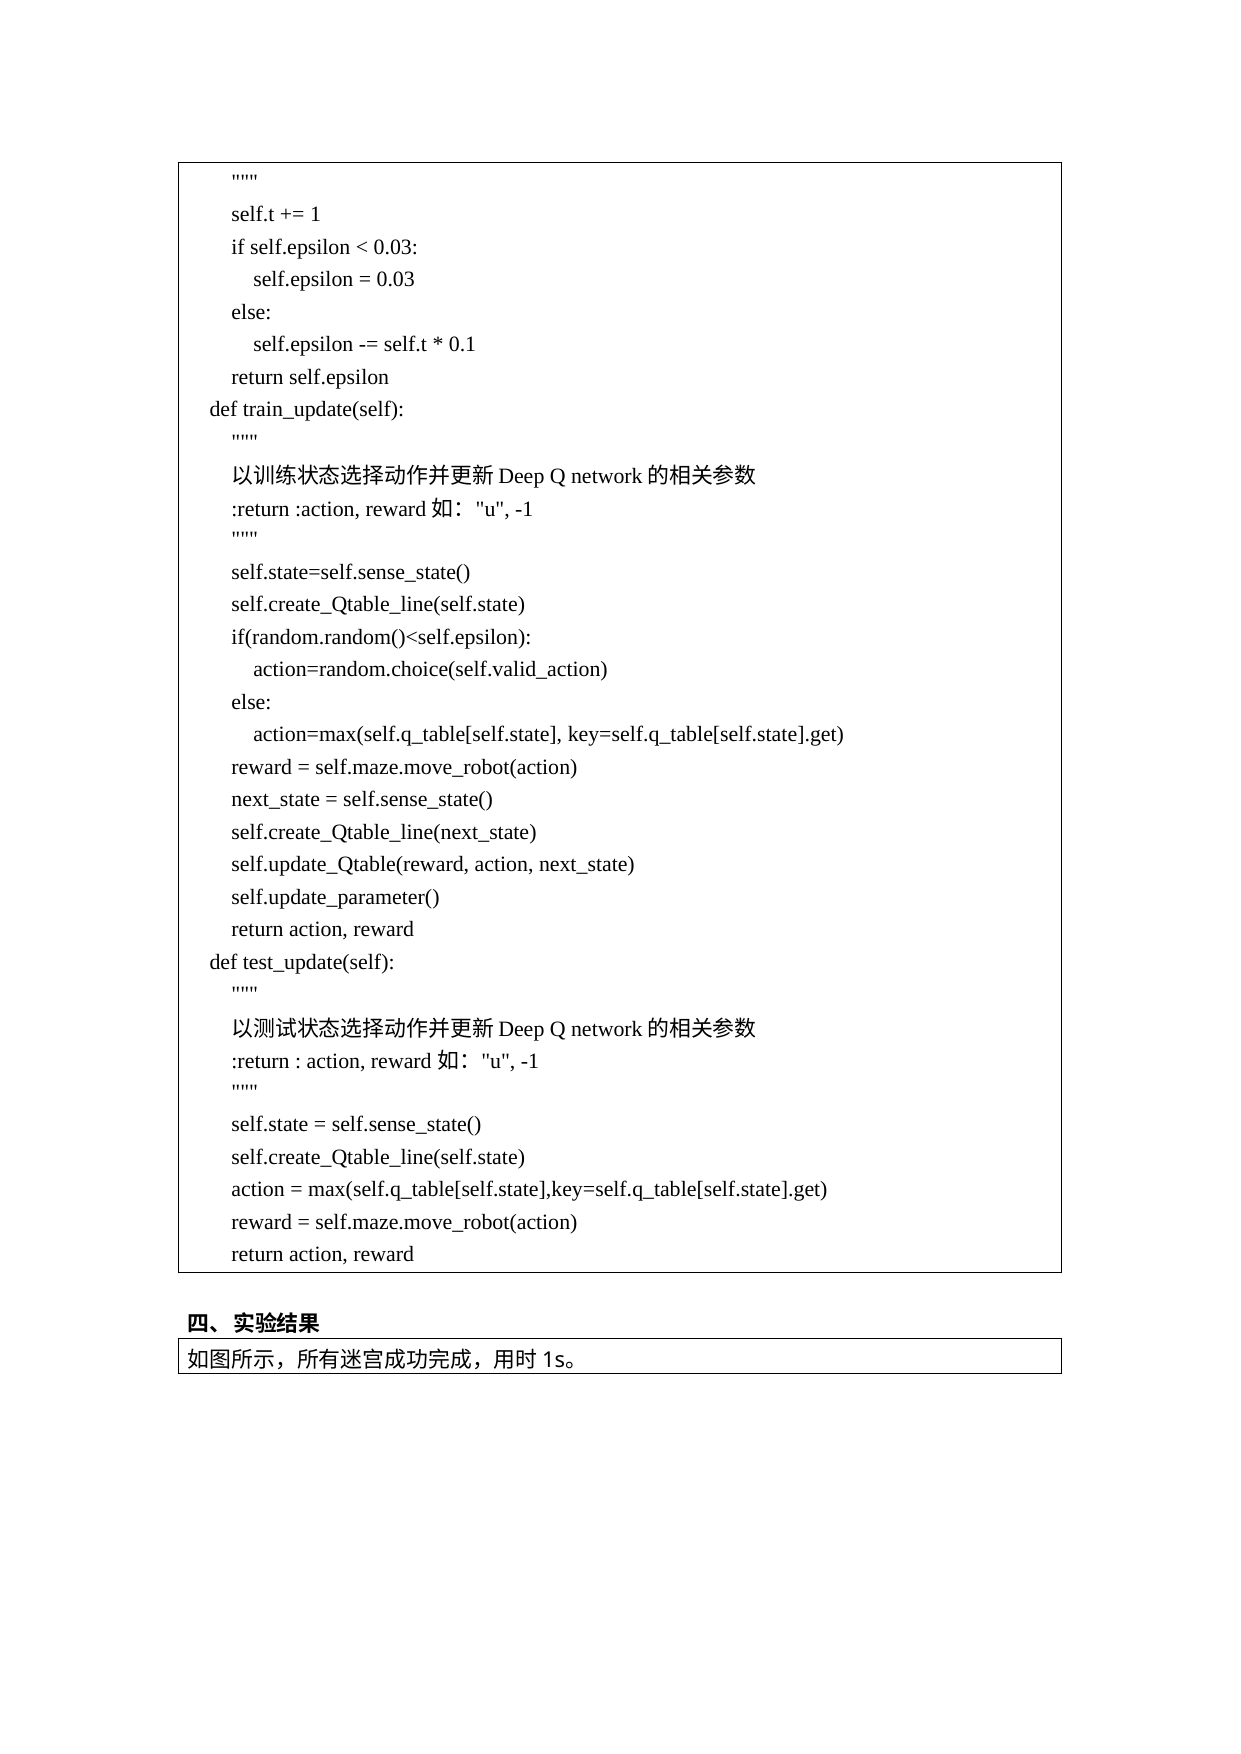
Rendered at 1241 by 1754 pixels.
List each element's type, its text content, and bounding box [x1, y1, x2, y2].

text action = max(self.q_table[self.state],key=self.q_table[self.state].get) [187, 1173, 1053, 1205]
text else: [187, 295, 1053, 328]
text self.create_Qtable_line(next_state) [187, 815, 1053, 848]
text return action, reward [187, 913, 1053, 945]
text if(random.random()<self.epsilon): [187, 620, 1053, 653]
text self.create_Qtable_line(self.state) [187, 1140, 1053, 1173]
text action=max(self.q_table[self.state], key=self.q_table[self.state].get) [187, 718, 1053, 750]
text 以测试状态选择动作并更新Deep Q network的相关参数 [187, 1010, 1053, 1043]
text return action, reward [179, 1234, 1061, 1272]
text self.state=self.sense_state() [187, 555, 1053, 588]
text 以训练状态选择动作并更新Deep Q network的相关参数 [187, 458, 1053, 490]
text self.epsilon = 0.03 [187, 263, 1053, 295]
list 实验结果 [187, 1306, 1053, 1338]
text :return : action, reward 如："u", -1 [187, 1043, 1053, 1075]
text def test_update(self): [187, 945, 1053, 978]
text self.update_Qtable(reward, action, next_state) [187, 848, 1053, 880]
text def train_update(self): [187, 393, 1053, 425]
text else: [187, 685, 1053, 718]
text self.epsilon -= self.t * 0.1 [187, 328, 1053, 360]
text self.state = self.sense_state() [187, 1108, 1053, 1140]
text reward = self.maze.move_robot(action) [187, 1205, 1053, 1234]
text if self.epsilon < 0.03: [187, 230, 1053, 263]
text action=random.choice(self.valid_action) [187, 653, 1053, 685]
text """ [187, 523, 1053, 555]
text :return :action, reward 如："u", -1 [187, 490, 1053, 523]
text 如图所示，所有迷宫成功完成，用时1s。 [179, 1339, 1061, 1373]
text """ [187, 425, 1053, 458]
text self.update_parameter() [187, 880, 1053, 913]
text self.create_Qtable_line(self.state) [187, 588, 1053, 620]
text """ [187, 978, 1053, 1010]
text self.t += 1 [187, 198, 1053, 230]
text """ [187, 1075, 1053, 1108]
text reward = self.maze.move_robot(action) [187, 750, 1053, 783]
text return self.epsilon [187, 360, 1053, 393]
text next_state = self.sense_state() [187, 783, 1053, 815]
text """ [179, 163, 1061, 198]
